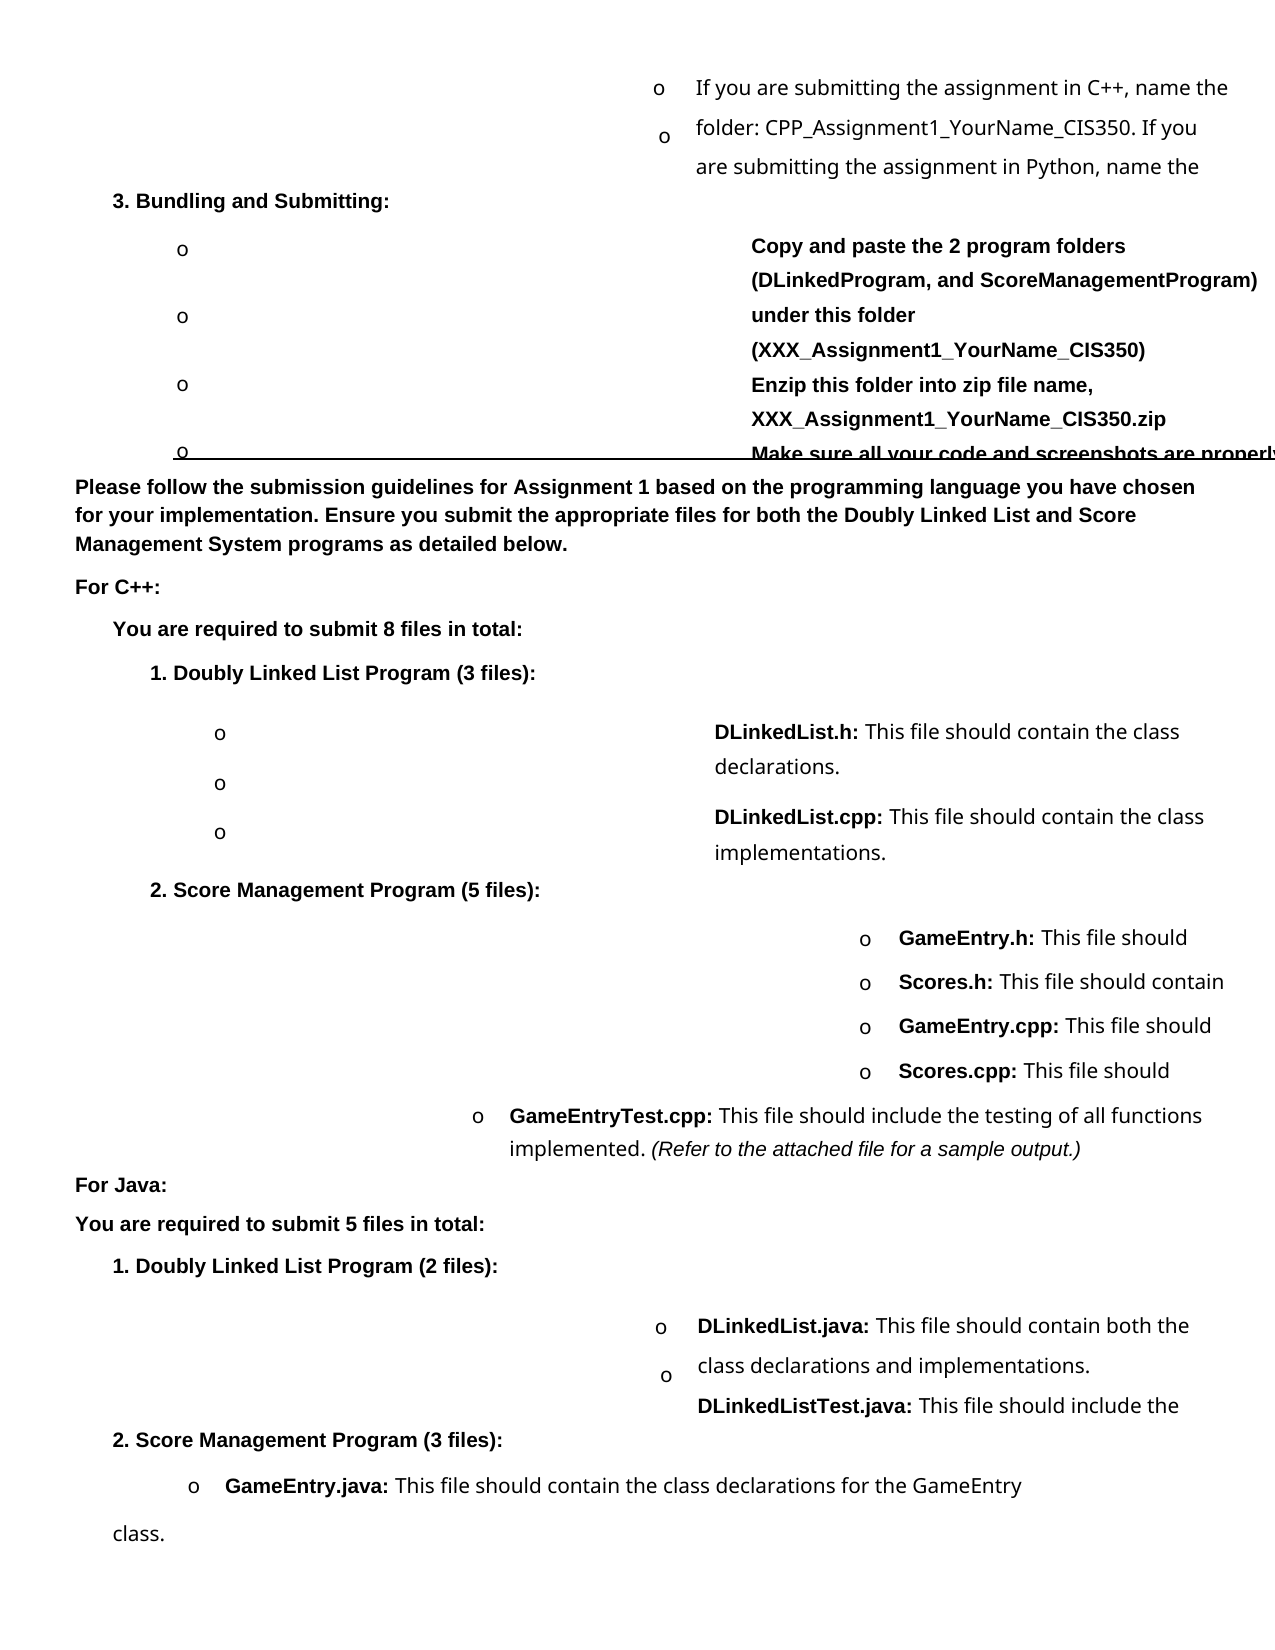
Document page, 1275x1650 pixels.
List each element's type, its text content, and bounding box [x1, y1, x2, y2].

text 2. Score Management Program (3 files): o GameEntry.java: This file should contain the class declarations for the GameEntry class. [112, 1428, 1055, 1548]
table_header o o [118, 1305, 683, 1418]
text Please follow the submission guidelines for Assignment 1 based on the programming language you have chosen for your implementation. Ensure you submit the appropriate files for both the Doubly Linked List and Score Management System programs as detailed below. [75, 475, 1205, 556]
table_header o o o [137, 711, 702, 869]
text 2. Score Management Program (5 files): [150, 878, 1205, 902]
table_cell o [495, 1050, 871, 1096]
table_header o [118, 917, 495, 1163]
text For C++: You are required to submit 8 files in total: 1. Doubly Linked List Program (3 files): [75, 575, 560, 686]
text 3. Bundling and Submitting: [112, 189, 1205, 213]
table_header o o [118, 73, 683, 180]
table_cell GameEntry.cpp: This file should contain the class implementations for the GameEntry class. [871, 1007, 1248, 1050]
table_header o o o o [173, 228, 738, 458]
text For Java: You are required to submit 5 files in total: 1. Doubly Linked List Program (2 files): [75, 1173, 530, 1279]
table_header GameEntry.h: This file should contain the class declarations for the GameEntry class. [871, 917, 1248, 963]
table_cell Scores.h: This file should contain the class declarations for the Scores class. [871, 963, 1248, 1007]
table_header DLinkedList.java: This file should contain both the class declarations and implementations. DLinkedListTest.java: This file should include the testing of all functions implemented. (Refer to the attached file for a sample output.) [683, 1305, 1248, 1418]
table_header If you are submitting the assignment in C++, name the folder: CPP_Assignment1_YourName_CIS350. If you are submitting the assignment in Python, name the folder: Python_Assignment1_YourName_CIS350. [683, 73, 1248, 180]
table_cell o [495, 1007, 871, 1050]
table_header DLinkedList.h: This file should contain the class declarations. DLinkedList.cpp: This file should contain the class implementations. DLinkedListTest.cpp: This file should include the testing of all functions implemented. (Refer to the attached file for a sample output.) [702, 711, 1267, 869]
table_cell o [495, 963, 871, 1007]
table_header o [495, 917, 871, 963]
table_cell GameEntryTest.cpp: This file should include the testing of all functions implemented. (Refer to the attached file for a sample output.) [495, 1096, 1248, 1163]
table_header Copy and paste the 2 program folders (DLinkedProgram, and ScoreManagementProgram) under this folder (XXX_Assignment1_YourName_CIS350) Enzip this folder into zip file name, XXX_Assignment1_YourName_CIS350.zip Make sure all your code and screenshots are properly organized into the respective folders before submission. Correct bundling and submission format will carry 5 points out of 100. [739, 228, 1275, 458]
table_cell Scores.cpp: This file should contain the class implementations for the Scores class. [871, 1050, 1248, 1096]
